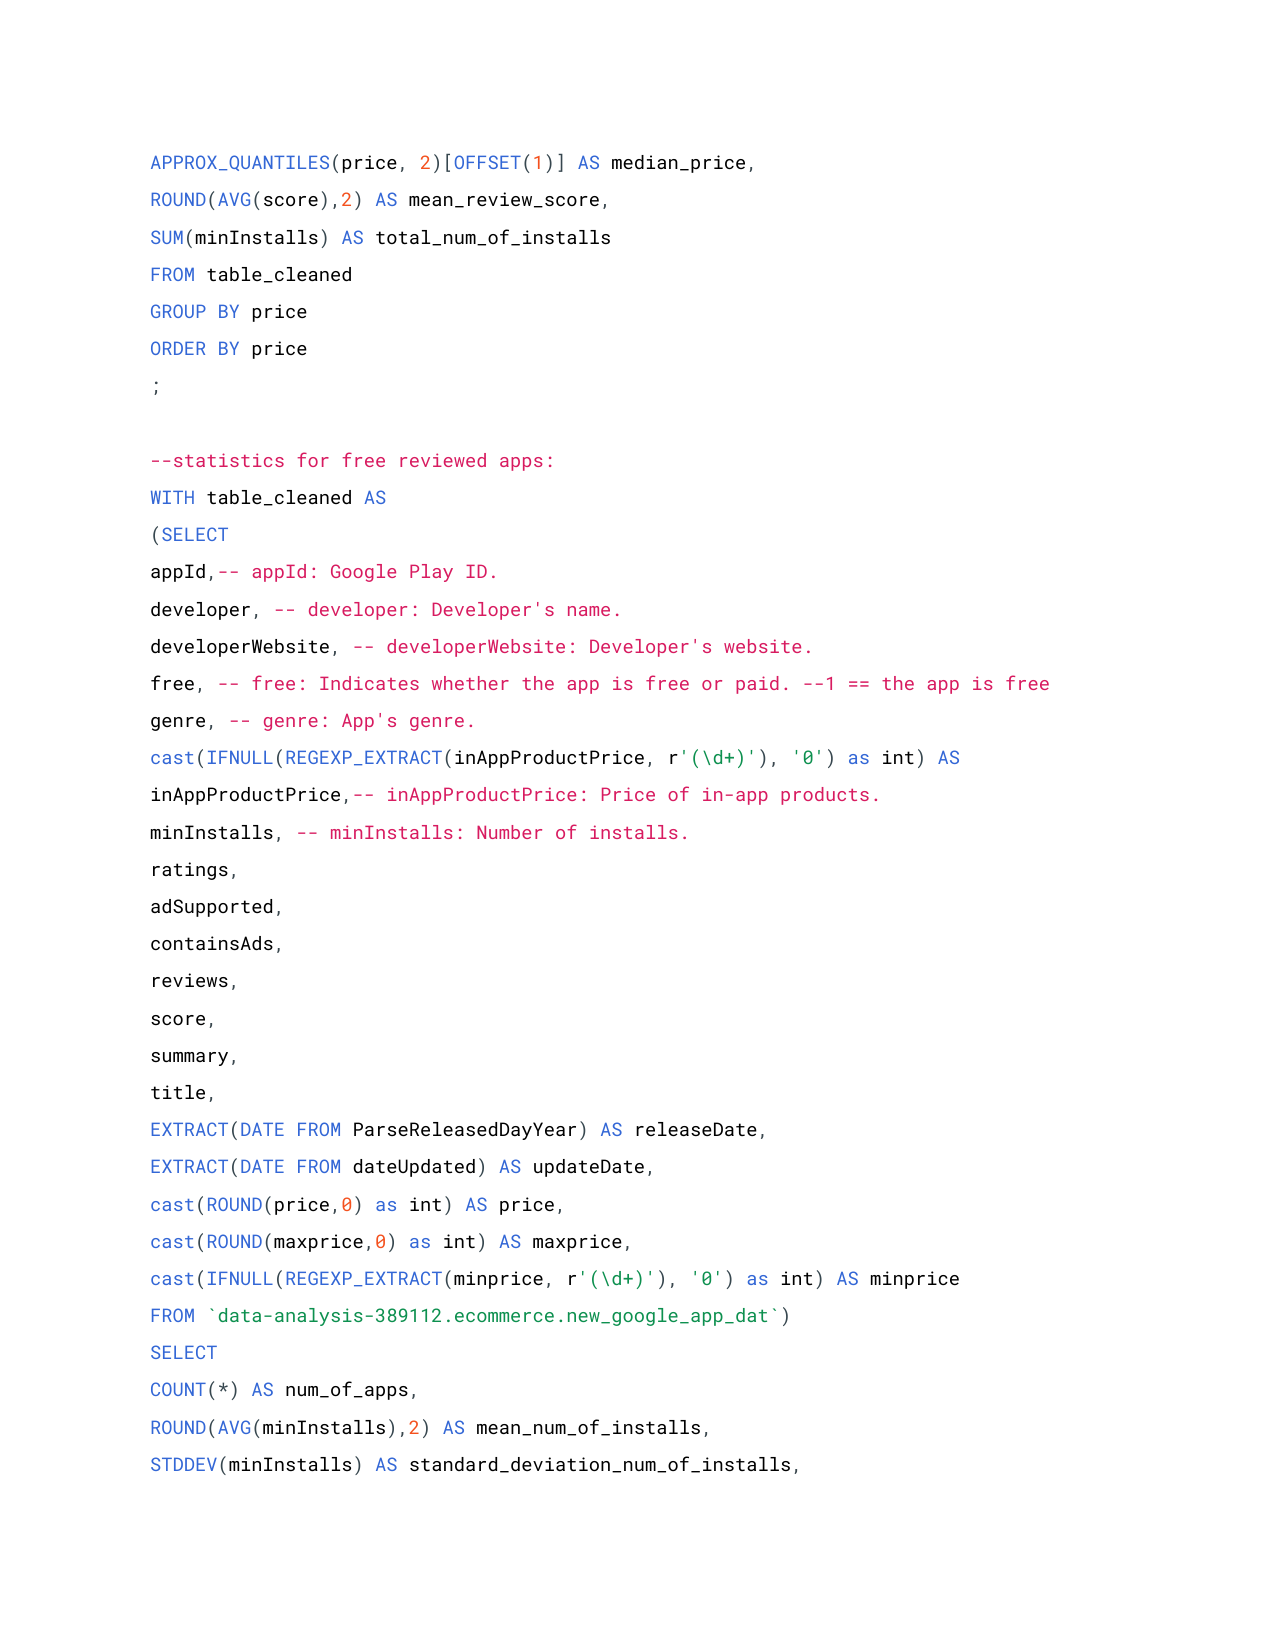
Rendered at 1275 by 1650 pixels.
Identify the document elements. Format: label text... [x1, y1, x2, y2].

text (SELECT [150, 522, 1125, 547]
text ; [150, 373, 1125, 398]
text adSupported, [150, 894, 1125, 918]
text ratings, [150, 857, 1125, 881]
text ROUND(AVG(score),2) AS mean_review_score, [150, 187, 1125, 212]
text EXTRACT(DATE FROM ParseReleasedDayYear) AS releaseDate, [150, 1117, 1125, 1142]
text containsAds, [150, 931, 1125, 956]
text FROM `data-analysis-389112.ecommerce.new_google_app_dat`) [150, 1303, 1125, 1328]
text reviews, [150, 968, 1125, 993]
text ORDER BY price [150, 336, 1125, 361]
text SELECT [150, 1340, 1125, 1365]
text cast(IFNULL(REGEXP_EXTRACT(minprice, r'(\d+)'), '0') as int) AS minprice [150, 1266, 1125, 1290]
text cast(ROUND(maxprice,0) as int) AS maxprice, [150, 1228, 1125, 1253]
text GROUP BY price [150, 299, 1125, 323]
text APPROX_QUANTILES(price, 2)[OFFSET(1)] AS median_price, [150, 150, 1125, 175]
text genre, -- genre: App's genre. [150, 708, 1125, 733]
text cast(ROUND(price,0) as int) AS price, [150, 1191, 1125, 1216]
text STDDEV(minInstalls) AS standard_deviation_num_of_installs, [150, 1452, 1125, 1476]
text COUNT(*) AS num_of_apps, [150, 1377, 1125, 1402]
text FROM table_cleaned [150, 262, 1125, 286]
text ROUND(AVG(minInstalls),2) AS mean_num_of_installs, [150, 1414, 1125, 1439]
text minInstalls, -- minInstalls: Number of installs. [150, 819, 1125, 844]
text free, -- free: Indicates whether the app is free or paid. --1 == the app is free [150, 671, 1125, 695]
text score, [150, 1005, 1125, 1030]
text WITH table_cleaned AS [150, 485, 1125, 509]
text SUM(minInstalls) AS total_num_of_installs [150, 224, 1125, 249]
text developer, -- developer: Developer's name. [150, 596, 1125, 621]
text EXTRACT(DATE FROM dateUpdated) AS updateDate, [150, 1154, 1125, 1179]
text --statistics for free reviewed apps: [150, 447, 1125, 472]
text cast(IFNULL(REGEXP_EXTRACT(inAppProductPrice, r'(\d+)'), '0') as int) AS inAppProductPrice,-- inAppProductPrice: Price of in-app products. [150, 745, 1125, 807]
text appId,-- appId: Google Play ID. [150, 559, 1125, 584]
text summary, [150, 1042, 1125, 1067]
text developerWebsite, -- developerWebsite: Developer's website. [150, 633, 1125, 658]
text title, [150, 1080, 1125, 1104]
